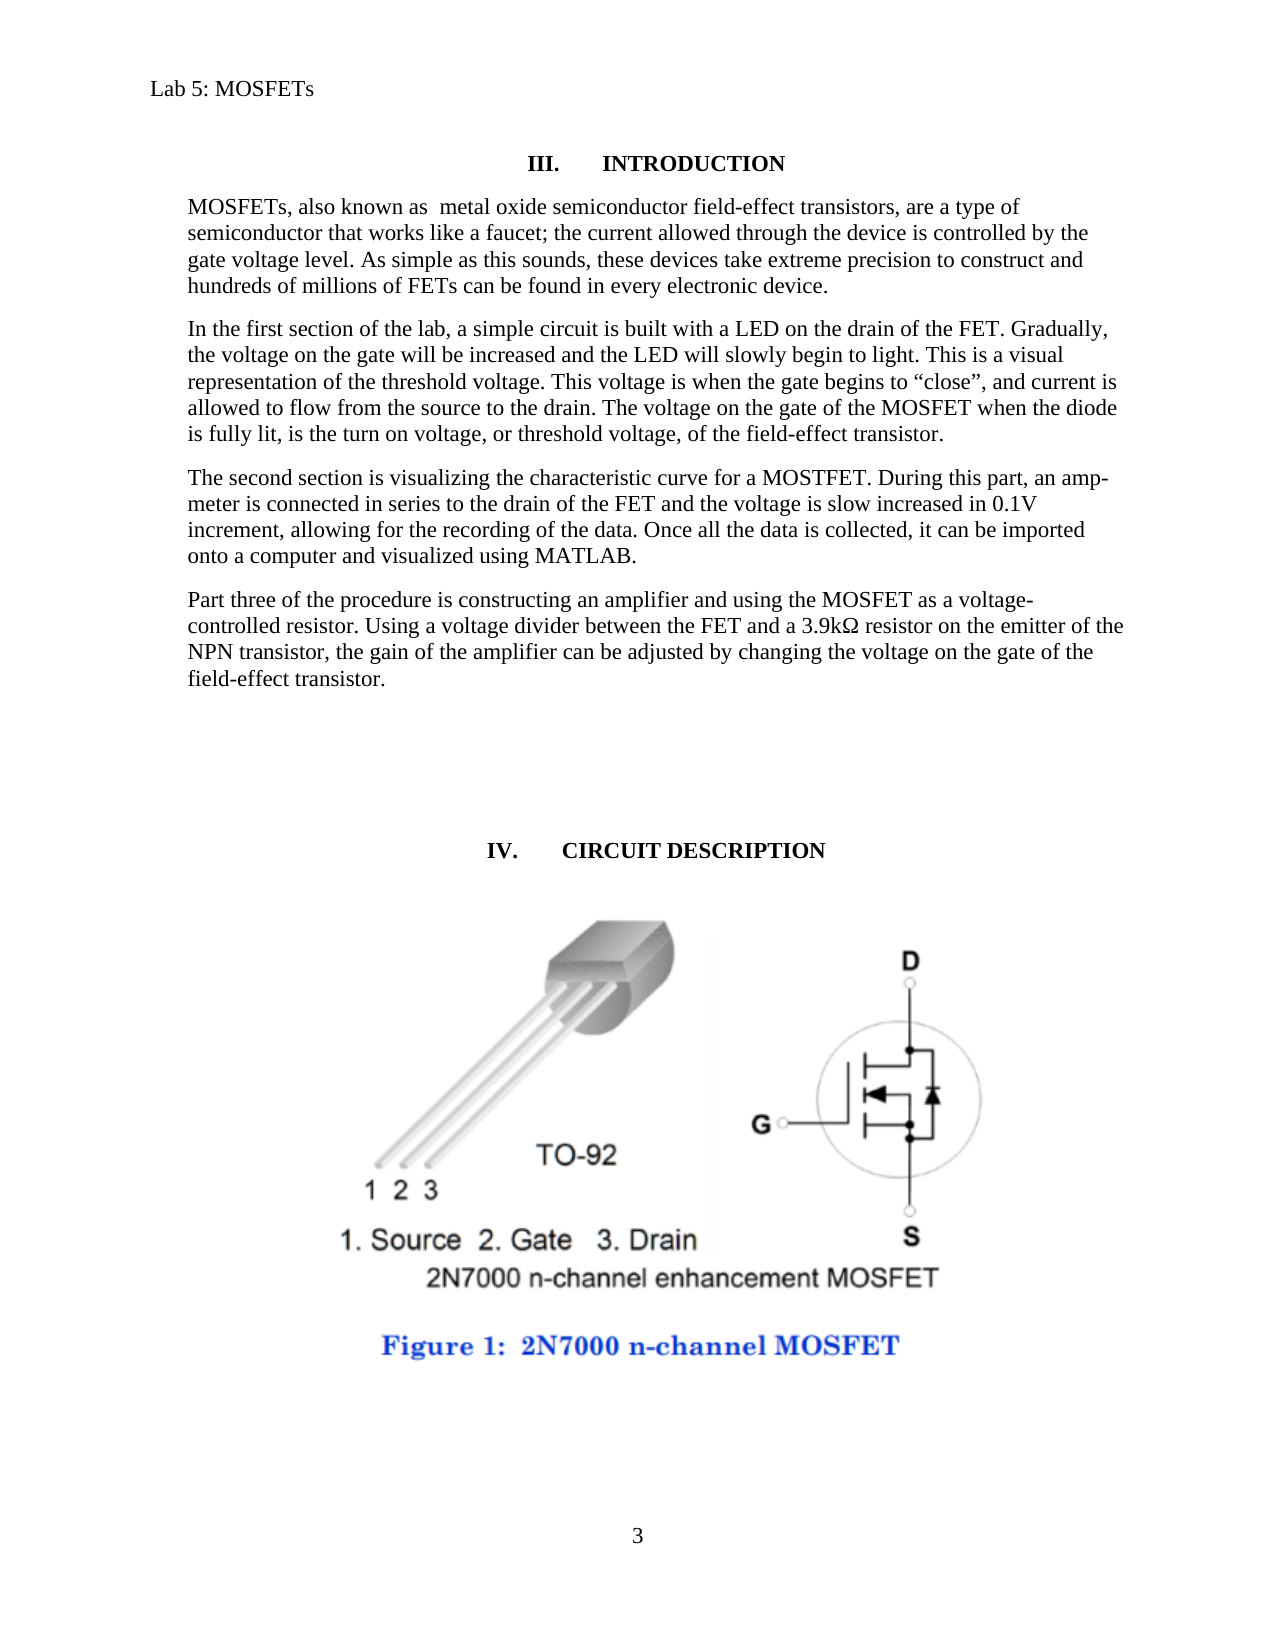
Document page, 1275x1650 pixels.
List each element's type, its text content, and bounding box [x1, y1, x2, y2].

text In the first section of the lab, a simple circuit is built with a LED on the drain of the FET. Gradually, the voltage on the gate will be increased and the LED will slowly begin to light. This is a visual representation of the threshold voltage. This voltage is when the gate begins to “close”, and current is allowed to flow from the source to the drain. The voltage on the gate of the MOSFET when the diode is fully lit, is the turn on voltage, or threshold voltage, of the field-effect transistor. [187, 315, 1125, 447]
text The second section is visualizing the characteristic curve for a MOSTFET. During this part, an amp-meter is connected in series to the drain of the FET and the voltage is slow increased in 0.1V increment, allowing for the recording of the data. Once all the data is collected, it can be imported onto a computer and visualized using MATLAB. [187, 463, 1125, 569]
picture [264, 880, 1009, 1373]
text Part three of the procedure is constructing an amplifier and using the MOSFET as a voltage-controlled resistor. Using a voltage divider between the FET and a 3.9kΩ resistor on the emitter of the NPN transistor, the gain of the amplifier can be adjusted by changing the voltage on the gate of the field-effect transistor. [187, 586, 1125, 691]
list CIRCUIT DESCRIPTION [187, 837, 1125, 863]
list INTRODUCTION [187, 150, 1125, 176]
text MOSFETs, also known as metal oxide semiconductor field-effect transistors, are a type of semiconductor that works like a faucet; the current allowed through the device is controlled by the gate voltage level. As simple as this sounds, these devices take extreme precision to construct and hundreds of millions of FETs can be found in every electronic device. [187, 193, 1125, 298]
